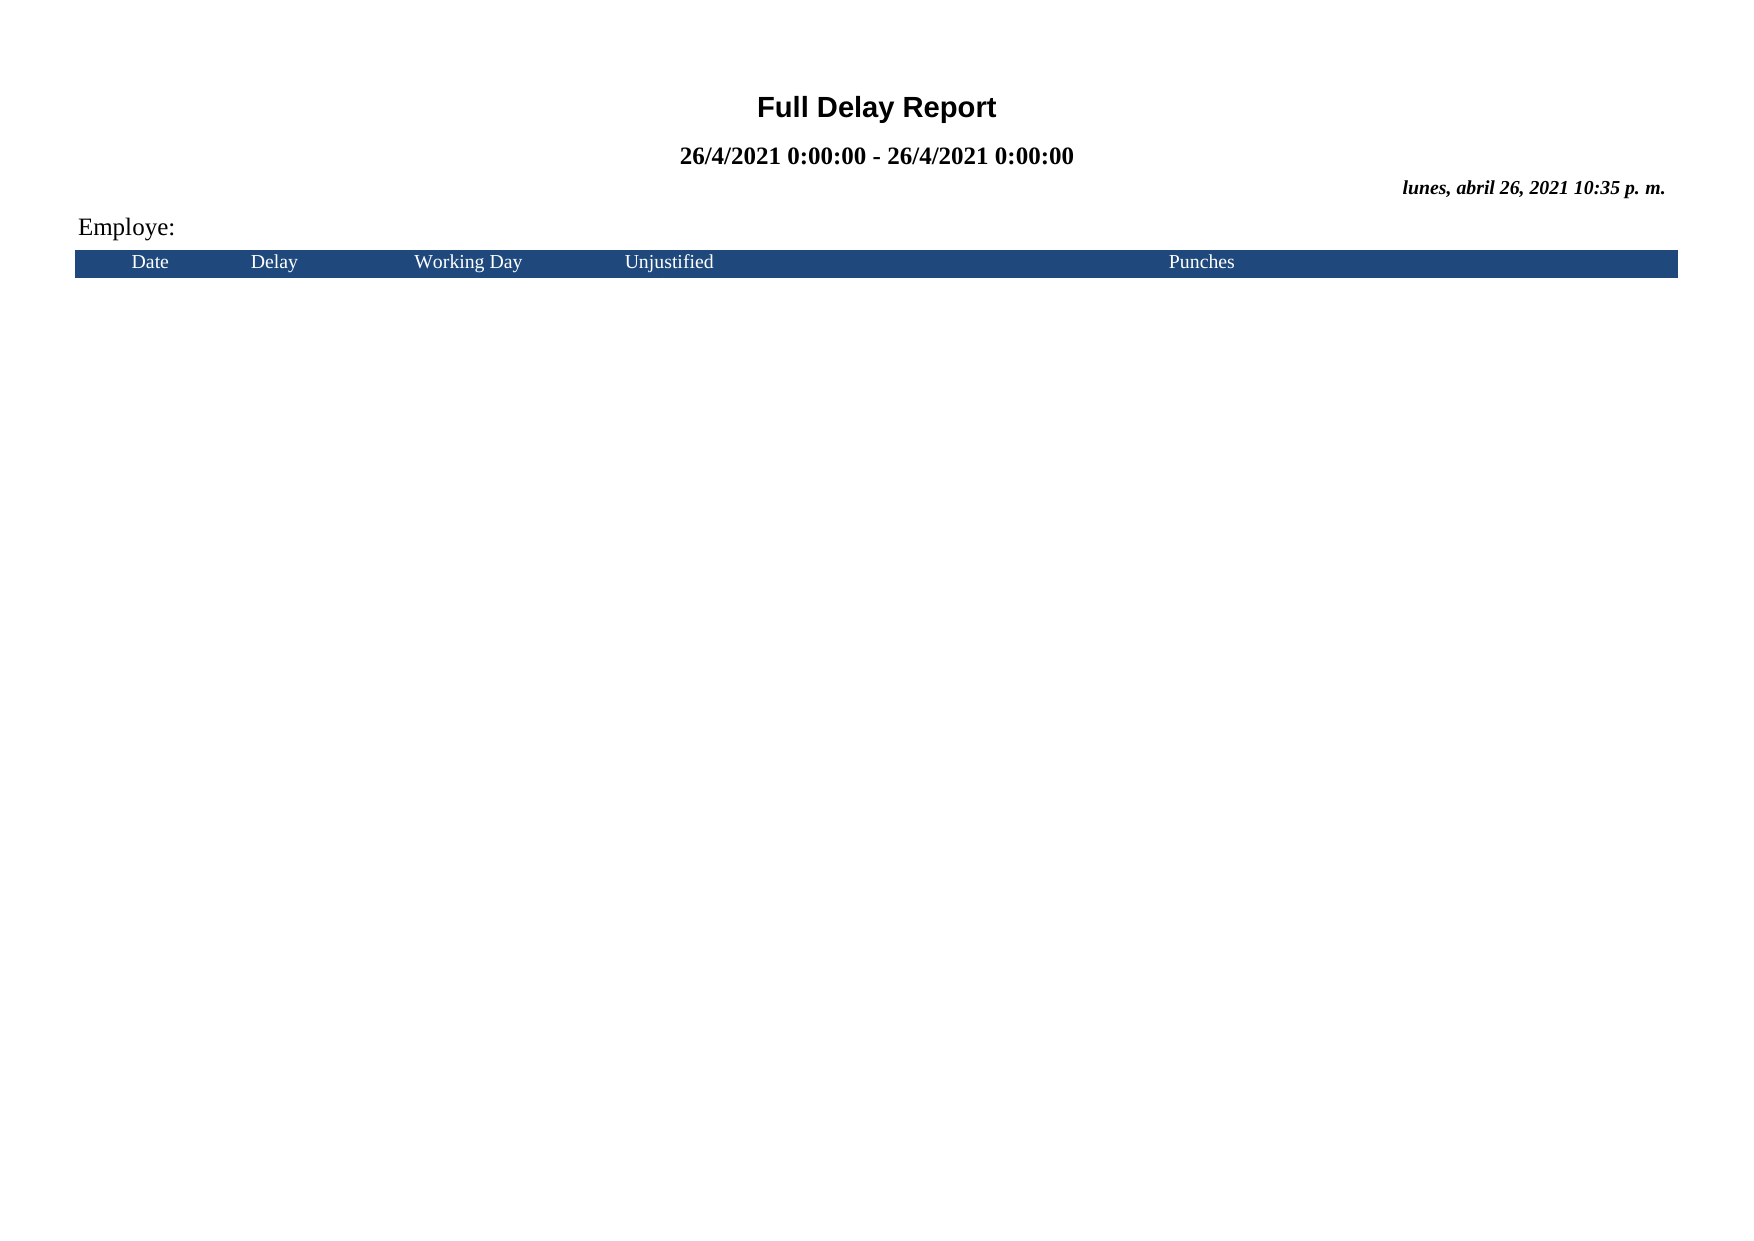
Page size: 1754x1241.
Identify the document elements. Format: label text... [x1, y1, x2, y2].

text Employe: [78, 212, 195, 241]
text Date [78, 250, 222, 273]
text Unjustified Time [616, 250, 722, 296]
text 26/4/2021 0:00:00 - 26/4/2021 0:00:00 [78, 141, 1676, 170]
text Punches [728, 250, 1676, 273]
text Delay Time [228, 250, 321, 296]
text Full Delay Report [75, 90, 1678, 123]
text Working Day [326, 250, 610, 273]
text lunes, abril 26, 2021 10:35 p. m. [1402, 176, 1672, 198]
